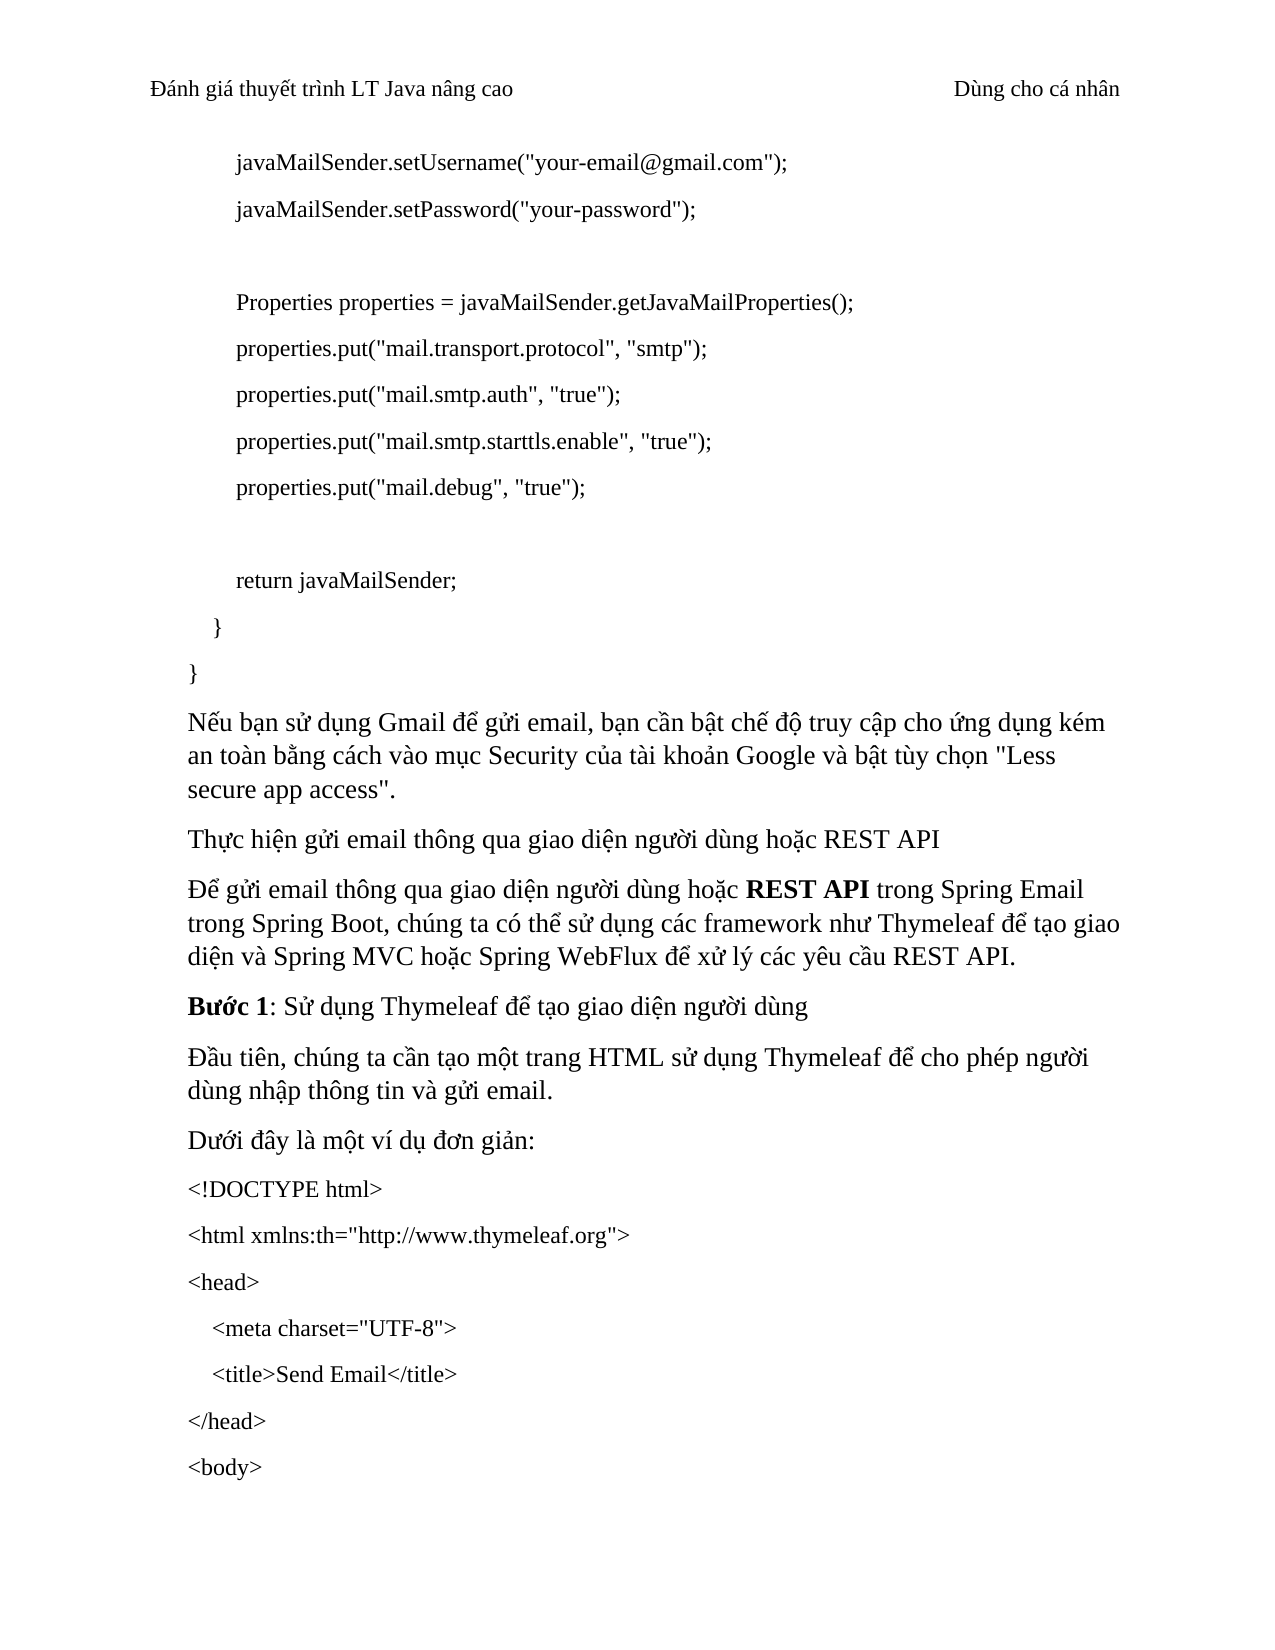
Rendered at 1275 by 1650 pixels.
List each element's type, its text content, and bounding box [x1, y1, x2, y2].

text </head> [187, 1407, 1125, 1434]
text } [187, 659, 1125, 687]
text properties.put("mail.debug", "true"); [187, 473, 1125, 501]
text Properties properties = javaMailSender.getJavaMailProperties(); [187, 287, 1125, 315]
text <title>Send Email</title> [187, 1360, 1125, 1388]
text Thực hiện gửi email thông qua giao diện người dùng hoặc REST API [187, 823, 1125, 854]
text javaMailSender.setPassword("your-password"); [187, 194, 1125, 222]
text Nếu bạn sử dụng Gmail để gửi email, bạn cần bật chế độ truy cập cho ứng dụng kém an toàn bằng cách vào mục Security của tài khoản Google và bật tùy chọn "Less secure app access". [187, 706, 1125, 804]
text properties.put("mail.smtp.starttls.enable", "true"); [187, 427, 1125, 454]
text properties.put("mail.transport.protocol", "smtp"); [187, 334, 1125, 362]
text javaMailSender.setUsername("your-email@gmail.com"); [187, 148, 1125, 176]
text <body> [187, 1453, 1125, 1481]
text Dưới đây là một ví dụ đơn giản: [187, 1124, 1125, 1156]
text return javaMailSender; [187, 566, 1125, 594]
text } [187, 613, 1125, 640]
text Đầu tiên, chúng ta cần tạo một trang HTML sử dụng Thymeleaf để cho phép người dùng nhập thông tin và gửi email. [187, 1041, 1125, 1105]
text Bước 1: Sử dụng Thymeleaf để tạo giao diện người dùng [187, 990, 1125, 1022]
text <!DOCTYPE html> [187, 1174, 1125, 1202]
text Để gửi email thông qua giao diện người dùng hoặc REST API trong Spring Email trong Spring Boot, chúng ta có thể sử dụng các framework như Thymeleaf để tạo giao diện và Spring MVC hoặc Spring WebFlux để xử lý các yêu cầu REST API. [187, 873, 1125, 971]
text properties.put("mail.smtp.auth", "true"); [187, 380, 1125, 408]
text <meta charset="UTF-8"> [187, 1314, 1125, 1342]
text <head> [187, 1267, 1125, 1295]
text <html xmlns:th="http://www.thymeleaf.org"> [187, 1221, 1125, 1249]
